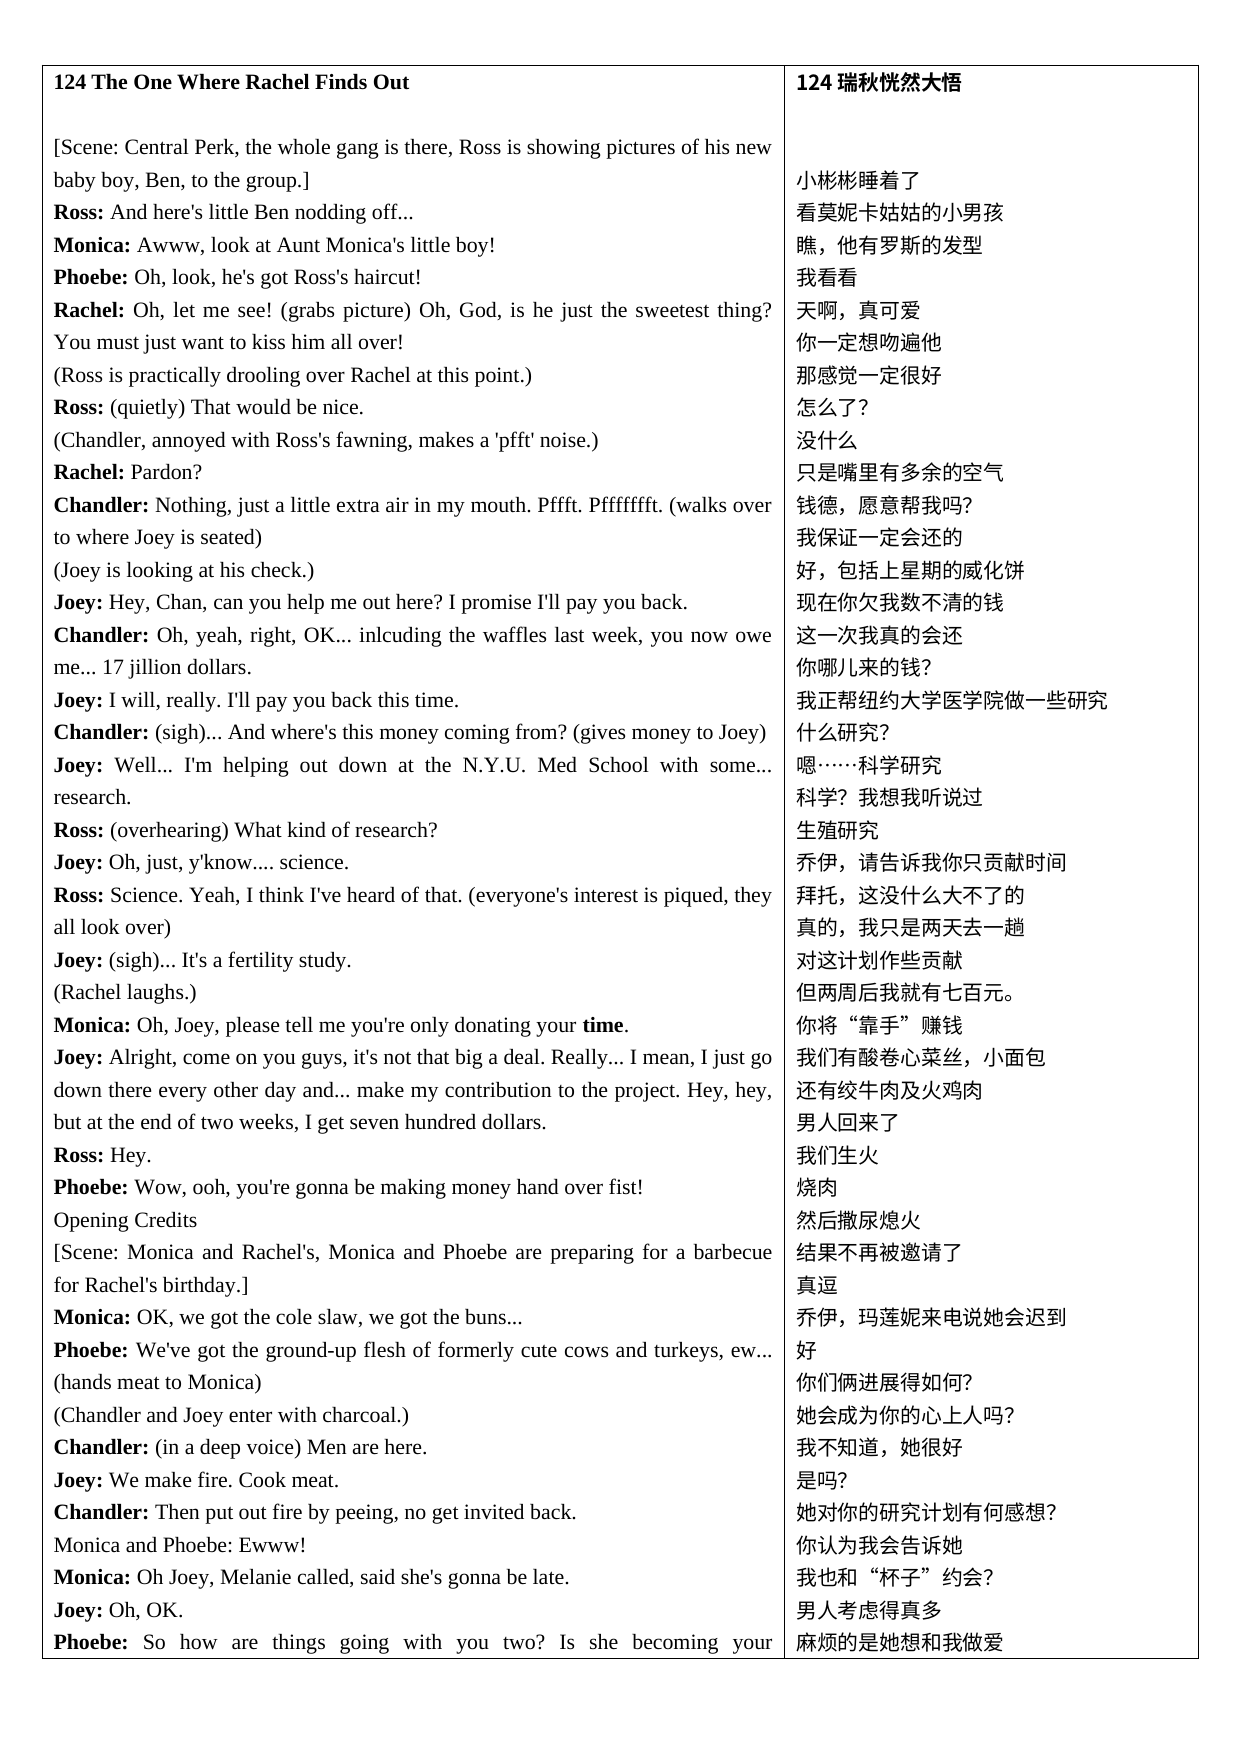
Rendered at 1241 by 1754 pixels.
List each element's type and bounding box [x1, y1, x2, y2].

table_header [785, 66, 1198, 1658]
table_header [43, 66, 784, 1658]
